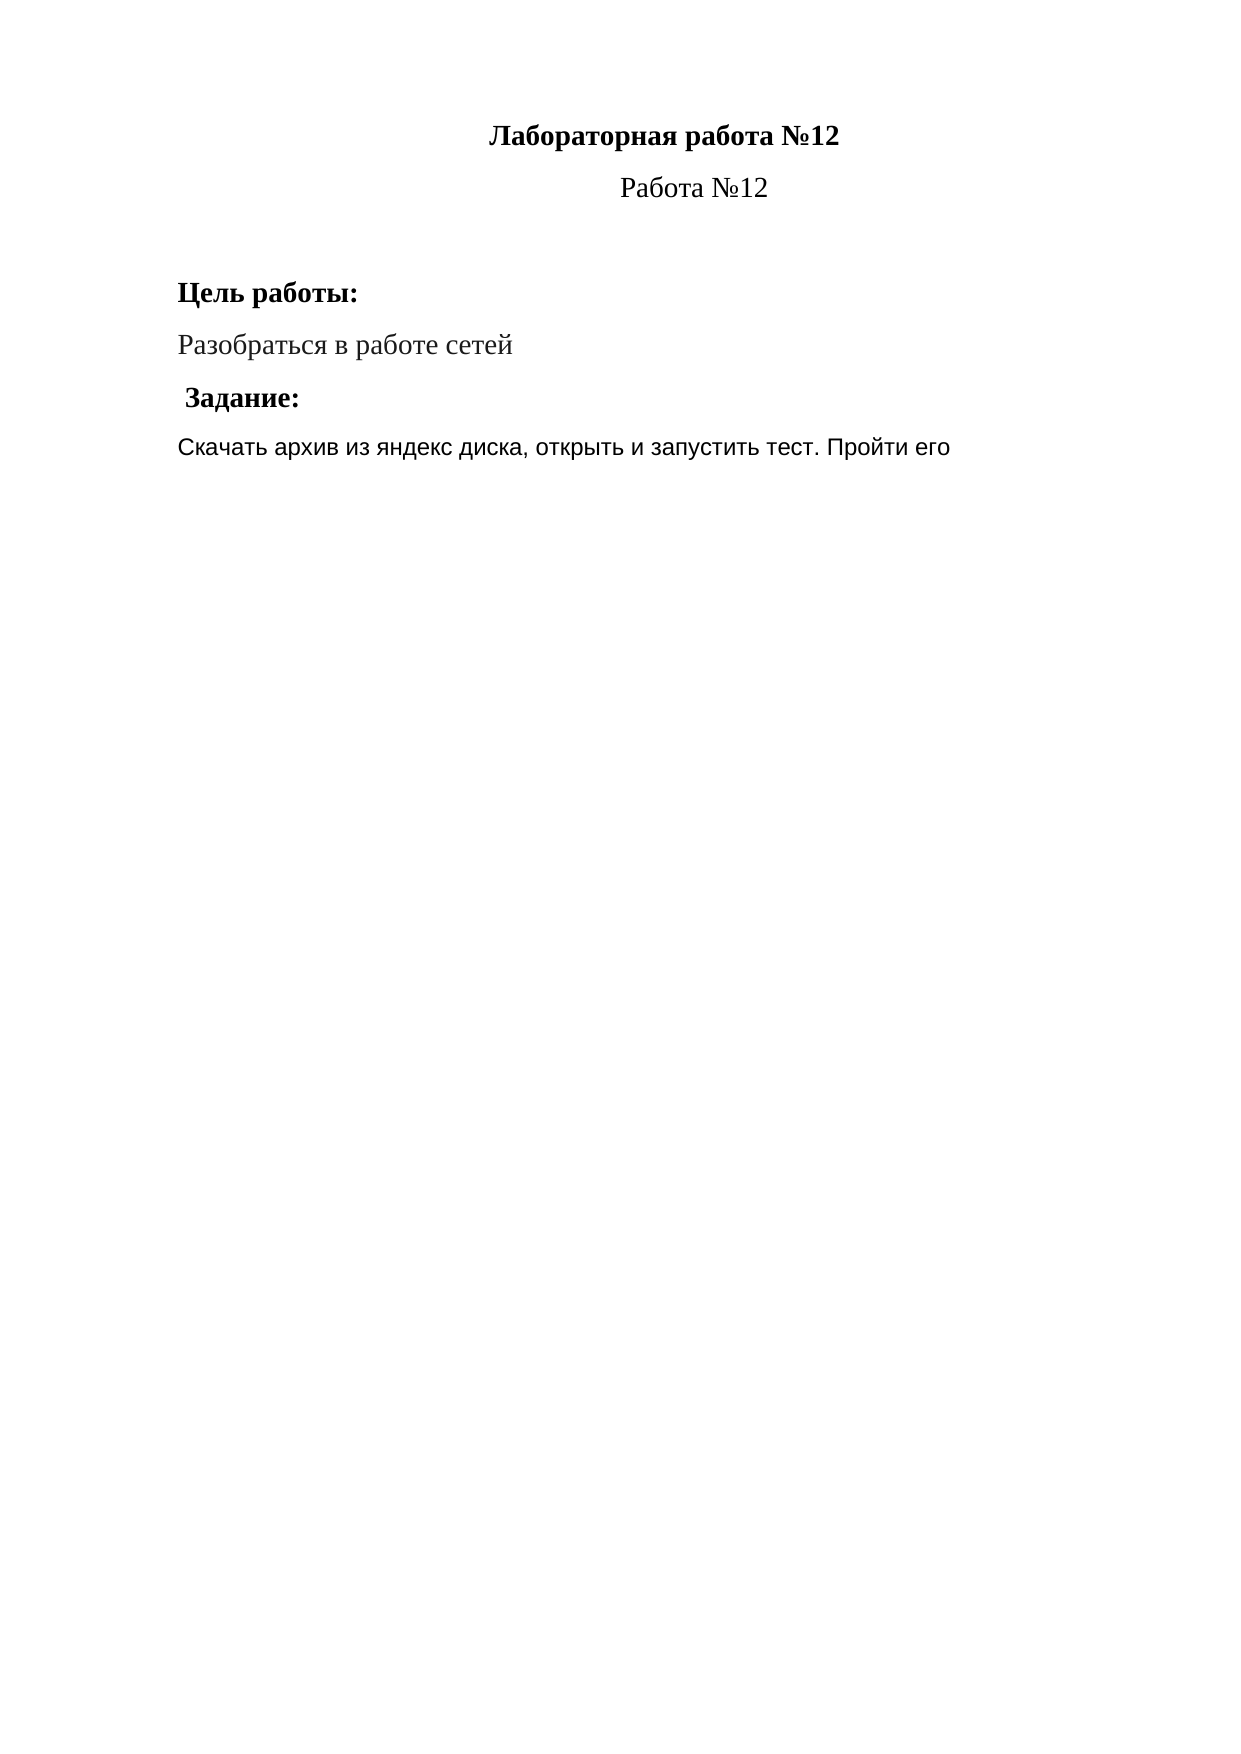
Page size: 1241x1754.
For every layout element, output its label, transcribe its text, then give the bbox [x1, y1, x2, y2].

text Работа №12 [546, 170, 1152, 204]
text Задание: [177, 380, 1152, 413]
text Лабораторная работа №12 [177, 118, 1152, 152]
text Разобраться в работе сетей [177, 327, 1152, 360]
text Цель работы: [177, 275, 1152, 308]
text Скачать архив из яндекс диска, открыть и запустить тест. Пройти его [177, 433, 1152, 461]
